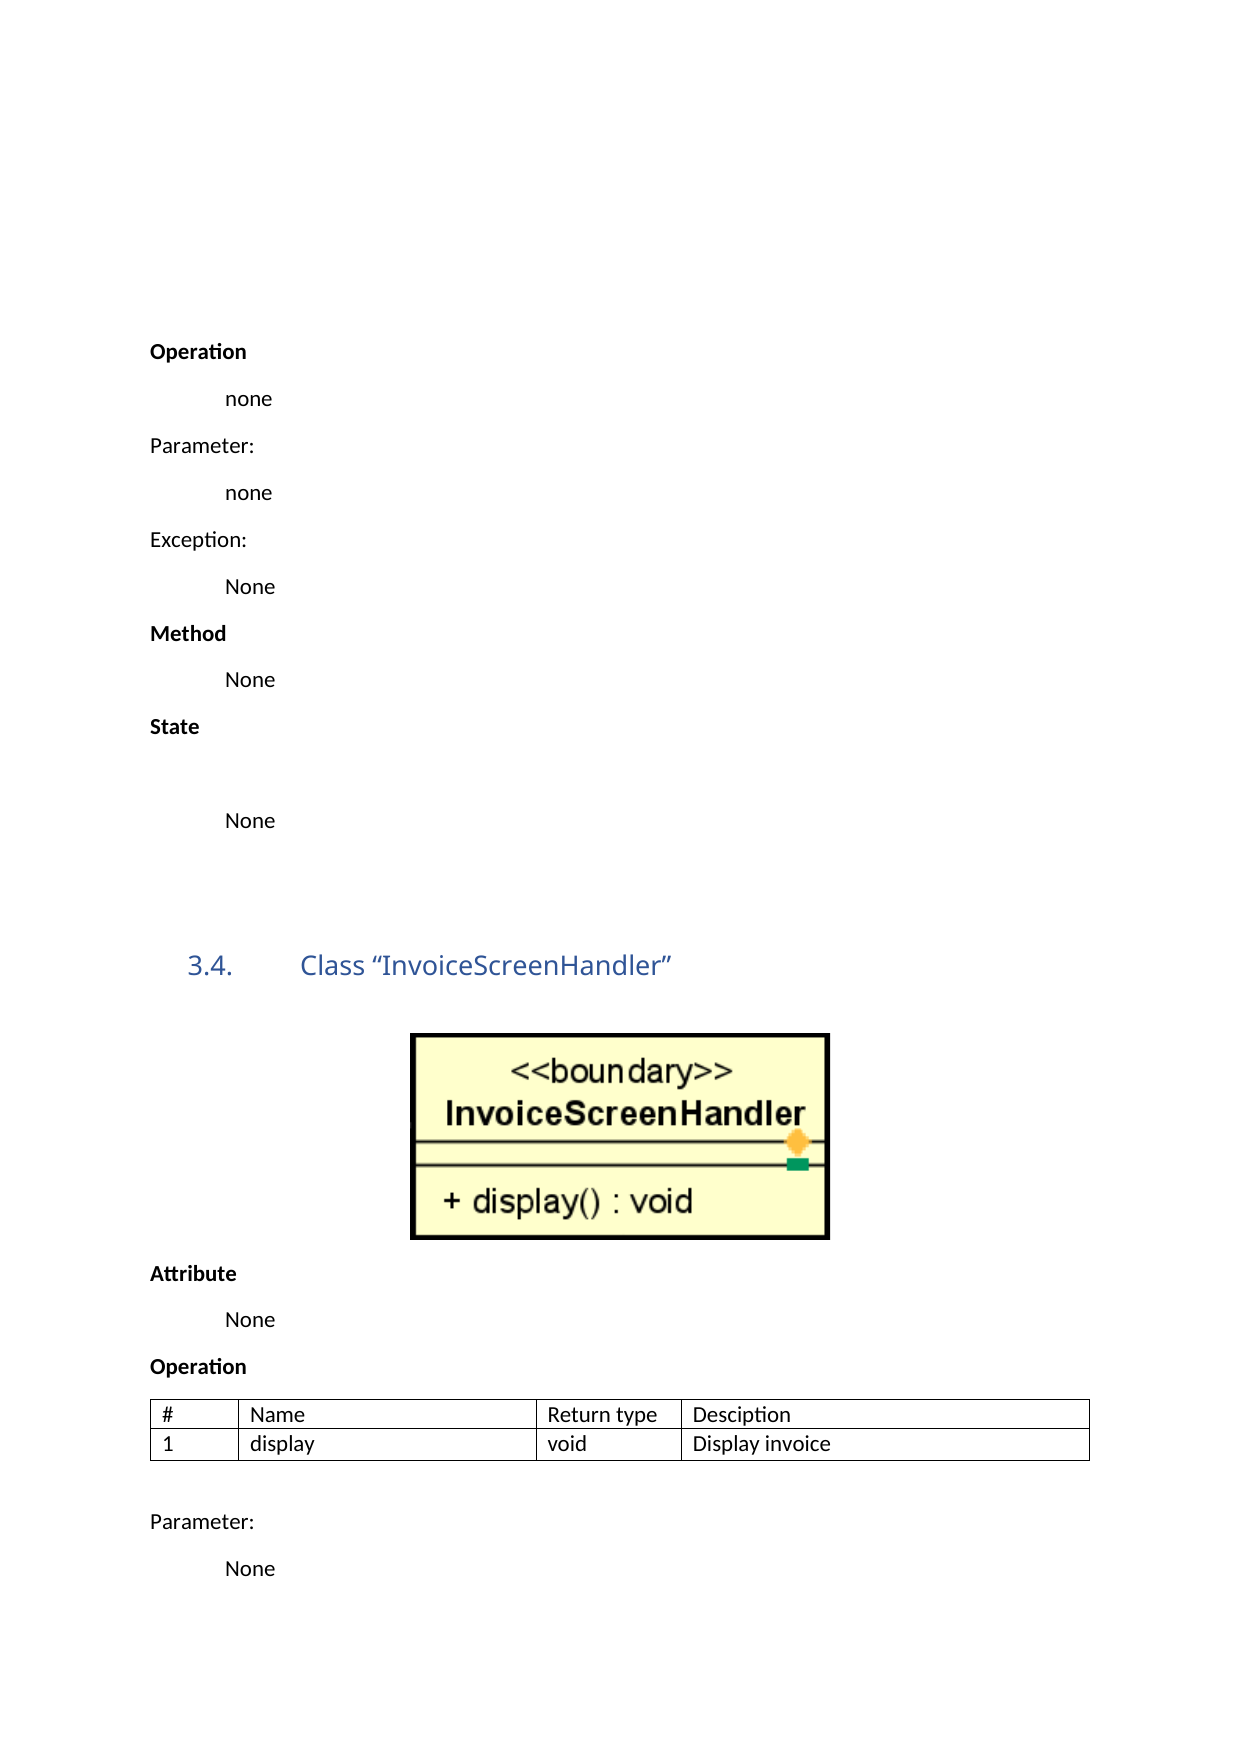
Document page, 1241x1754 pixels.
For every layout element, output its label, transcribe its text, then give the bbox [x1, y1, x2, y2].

table_cell void [537, 1429, 681, 1459]
table_header Desciption [682, 1400, 1089, 1428]
text None [150, 666, 1090, 694]
text None [150, 806, 1090, 834]
text none [150, 478, 1090, 506]
subtitle Class “InvoiceScreenHandler” [187, 947, 1090, 984]
text Method [150, 619, 1090, 647]
text None [150, 1306, 1090, 1333]
text Operation [150, 1352, 1090, 1380]
text None [150, 572, 1090, 600]
text Parameter: [150, 431, 1090, 459]
text none [150, 384, 1090, 412]
text Parameter: [150, 1507, 1090, 1535]
text Exception: [150, 525, 1090, 553]
text Attribute [150, 1259, 1090, 1287]
table_header Name [239, 1400, 536, 1428]
table_cell Display invoice [682, 1429, 1089, 1459]
table_cell display [239, 1429, 536, 1459]
text Operation [150, 337, 1090, 366]
table_cell 1 [151, 1429, 238, 1459]
table_header # [151, 1400, 238, 1428]
text None [150, 1554, 1090, 1582]
text State [150, 712, 1090, 741]
table_header Return type [537, 1400, 681, 1428]
